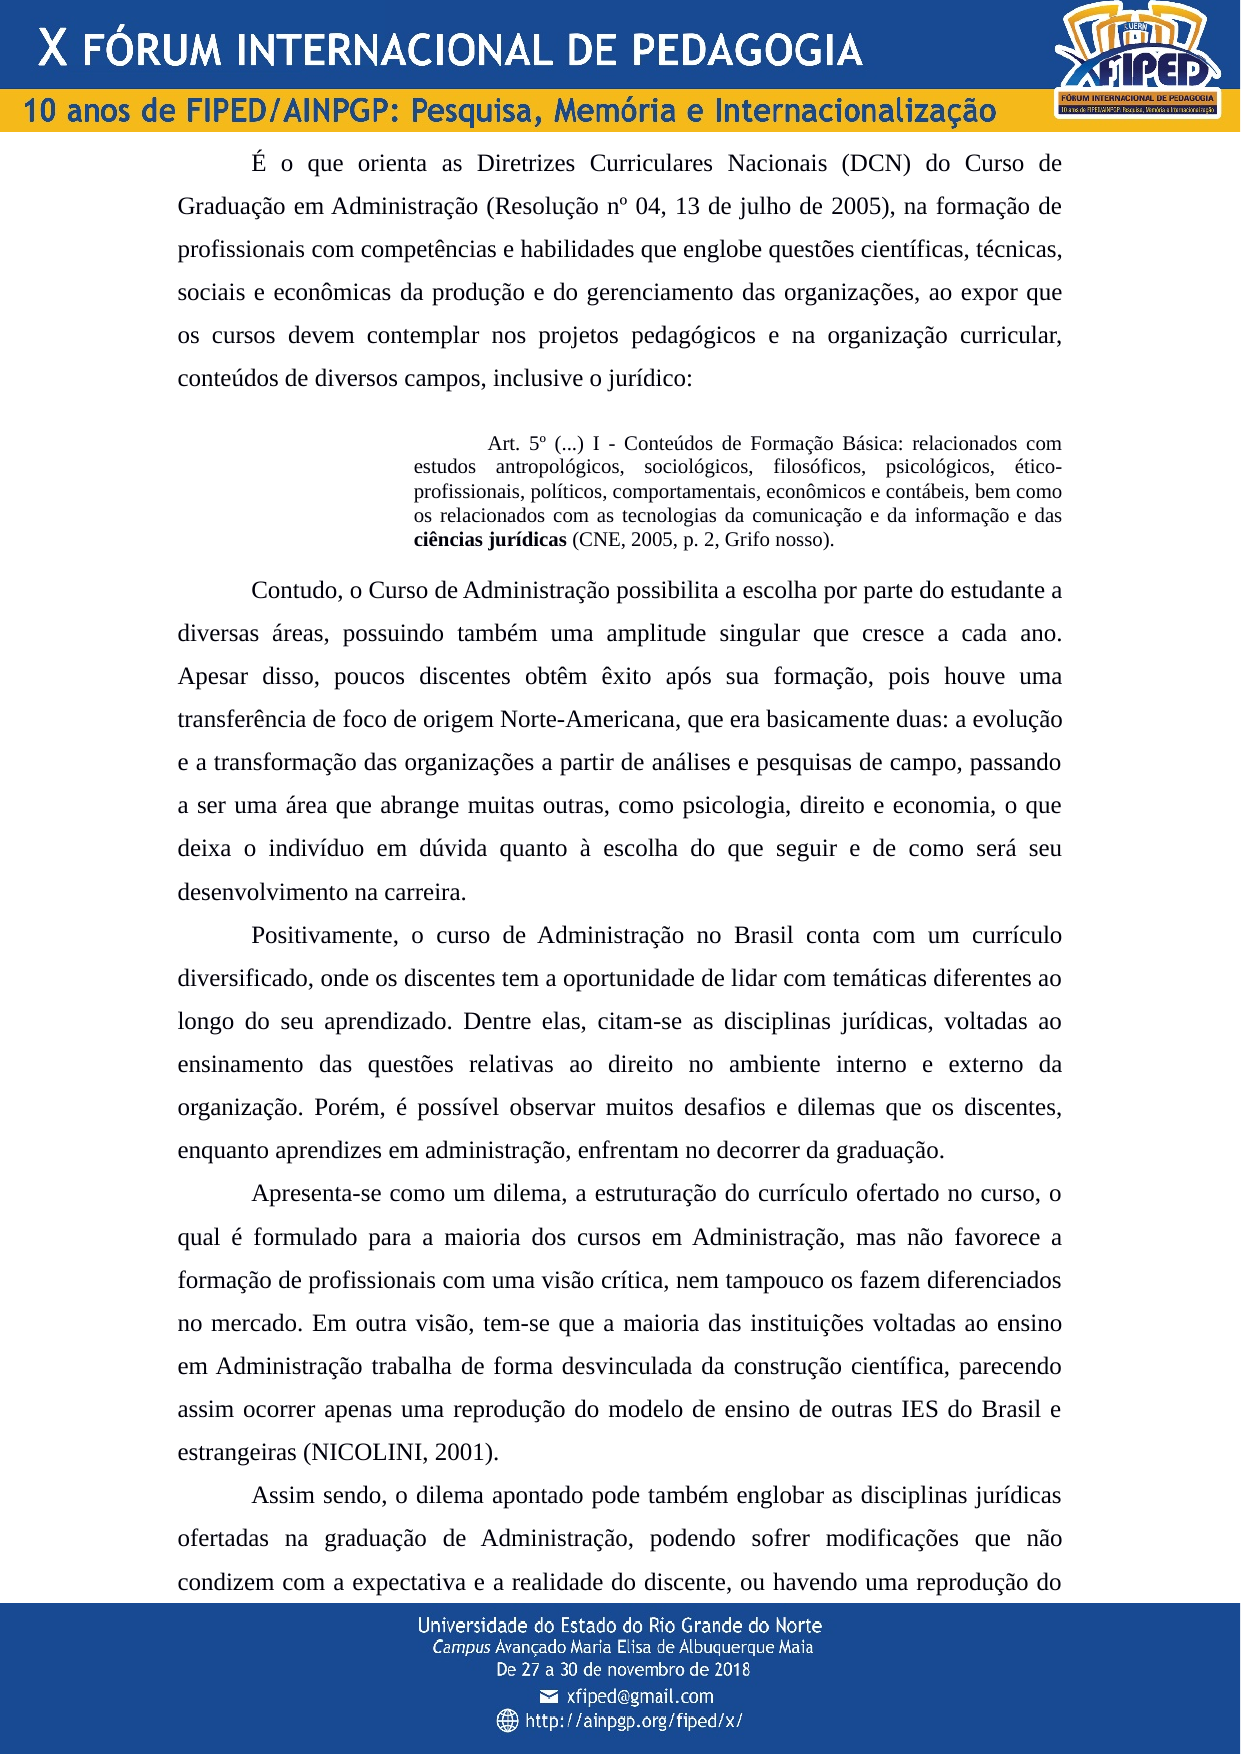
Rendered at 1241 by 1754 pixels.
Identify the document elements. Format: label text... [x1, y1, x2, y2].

text Apresenta-se como um dilema, a estruturação do currículo ofertado no curso, o qual é formulado para a maioria dos cursos em Administração, mas não favorece a formação de profissionais com uma visão crítica, nem tampouco os fazem diferenciados no mercado. Em outra visão, tem-se que a maioria das instituições voltadas ao ensino em Administração trabalha de forma desvinculada da construção científica, parecendo assim ocorrer apenas uma reprodução do modelo de ensino de outras IES do Brasil e estrangeiras (NICOLINI, 2001). [177, 1178, 1063, 1466]
text Art. 5º (...) I - Conteúdos de Formação Básica: relacionados com estudos antropológicos, sociológicos, filosóficos, psicológicos, ético-profissionais, políticos, comportamentais, econômicos e contábeis, bem como os relacionados com as tecnologias da comunicação e da informação e das ciências jurídicas (CNE, 2005, p. 2, Grifo nosso). [413, 430, 1063, 551]
text Positivamente, o curso de Administração no Brasil conta com um currículo diversificado, onde os discentes tem a oportunidade de lidar com temáticas diferentes ao longo do seu aprendizado. Dentre elas, citam-se as disciplinas jurídicas, voltadas ao ensinamento das questões relativas ao direito no ambiente interno e externo da organização. Porém, é possível observar muitos desafios e dilemas que os discentes, enquanto aprendizes em administração, enfrentam no decorrer da graduação. [177, 920, 1063, 1164]
picture [0, 1603, 1241, 1754]
picture [0, 0, 1241, 132]
text É o que orienta as Diretrizes Curriculares Nacionais (DCN) do Curso de Graduação em Administração (Resolução nº 04, 13 de julho de 2005), na formação de profissionais com competências e habilidades que englobe questões científicas, técnicas, sociais e econômicas da produção e do gerenciamento das organizações, ao expor que os cursos devem contemplar nos projetos pedagógicos e na organização curricular, conteúdos de diversos campos, inclusive o jurídico: [177, 148, 1063, 392]
text Contudo, o Curso de Administração possibilita a escolha por parte do estudante a diversas áreas, possuindo também uma amplitude singular que cresce a cada ano. Apesar disso, poucos discentes obtêm êxito após sua formação, pois houve uma transferência de foco de origem Norte-Americana, que era basicamente duas: a evolução e a transformação das organizações a partir de análises e pesquisas de campo, passando a ser uma área que abrange muitas outras, como psicologia, direito e economia, o que deixa o indivíduo em dúvida quanto à escolha do que seguir e de como será seu desenvolvimento na carreira. [177, 575, 1063, 905]
